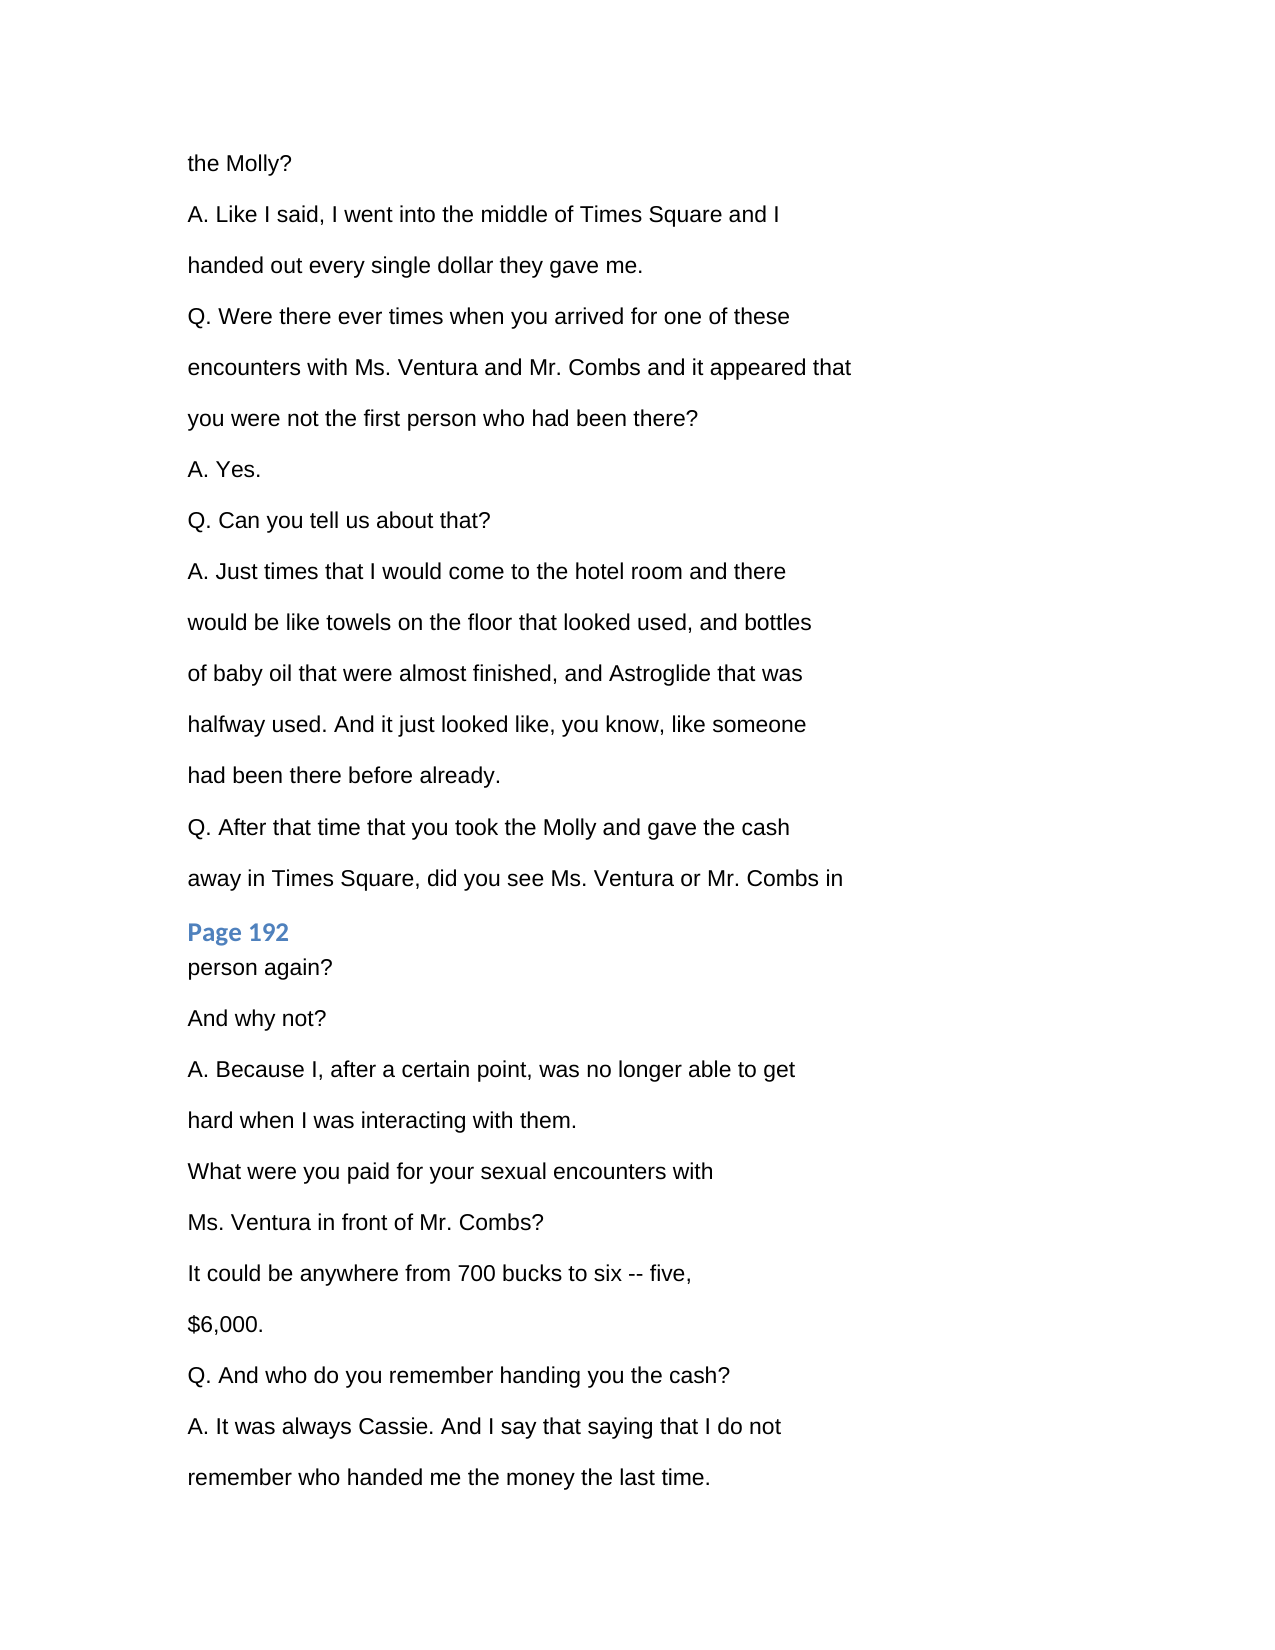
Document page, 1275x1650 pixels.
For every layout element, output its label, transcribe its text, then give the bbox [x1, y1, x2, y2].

text What were you paid for your sexual encounters with [187, 1158, 1087, 1184]
text halfway used. And it just looked like, you know, like someone [187, 711, 1087, 738]
text person again? [187, 953, 1087, 980]
text of baby oil that were almost finished, and Astroglide that was [187, 660, 1087, 687]
text encounters with Ms. Ventura and Mr. Combs and it appeared that [187, 354, 1087, 381]
text A. Because I, after a certain point, was no longer able to get [187, 1056, 1087, 1082]
text would be like towels on the floor that looked used, and bottles [187, 609, 1087, 636]
subtitle Page 192 [187, 916, 1087, 949]
text Q. Can you tell us about that? [187, 507, 1087, 534]
text you were not the first person who had been there? [187, 405, 1087, 432]
text A. It was always Cassie. And I say that saying that I do not [187, 1413, 1087, 1439]
text A. Yes. [187, 456, 1087, 483]
text hard when I was interacting with them. [187, 1107, 1087, 1133]
text Ms. Ventura in front of Mr. Combs? [187, 1209, 1087, 1235]
text It could be anywhere from 700 bucks to six -- five, [187, 1260, 1087, 1286]
text remember who handed me the money the last time. [187, 1464, 1087, 1490]
text A. Just times that I would come to the hotel room and there [187, 558, 1087, 585]
text $6,000. [187, 1311, 1087, 1337]
text Q. And who do you remember handing you the cash? [187, 1362, 1087, 1388]
text And why not? [187, 1004, 1087, 1031]
text Q. Were there ever times when you arrived for one of these [187, 303, 1087, 329]
text away in Times Square, did you see Ms. Ventura or Mr. Combs in [187, 864, 1087, 891]
text Q. After that time that you took the Molly and gave the cash [187, 813, 1087, 840]
text the Molly? [187, 150, 1087, 176]
text handed out every single dollar they gave me. [187, 252, 1087, 278]
text A. Like I said, I went into the middle of Times Square and I [187, 201, 1087, 227]
text had been there before already. [187, 762, 1087, 789]
